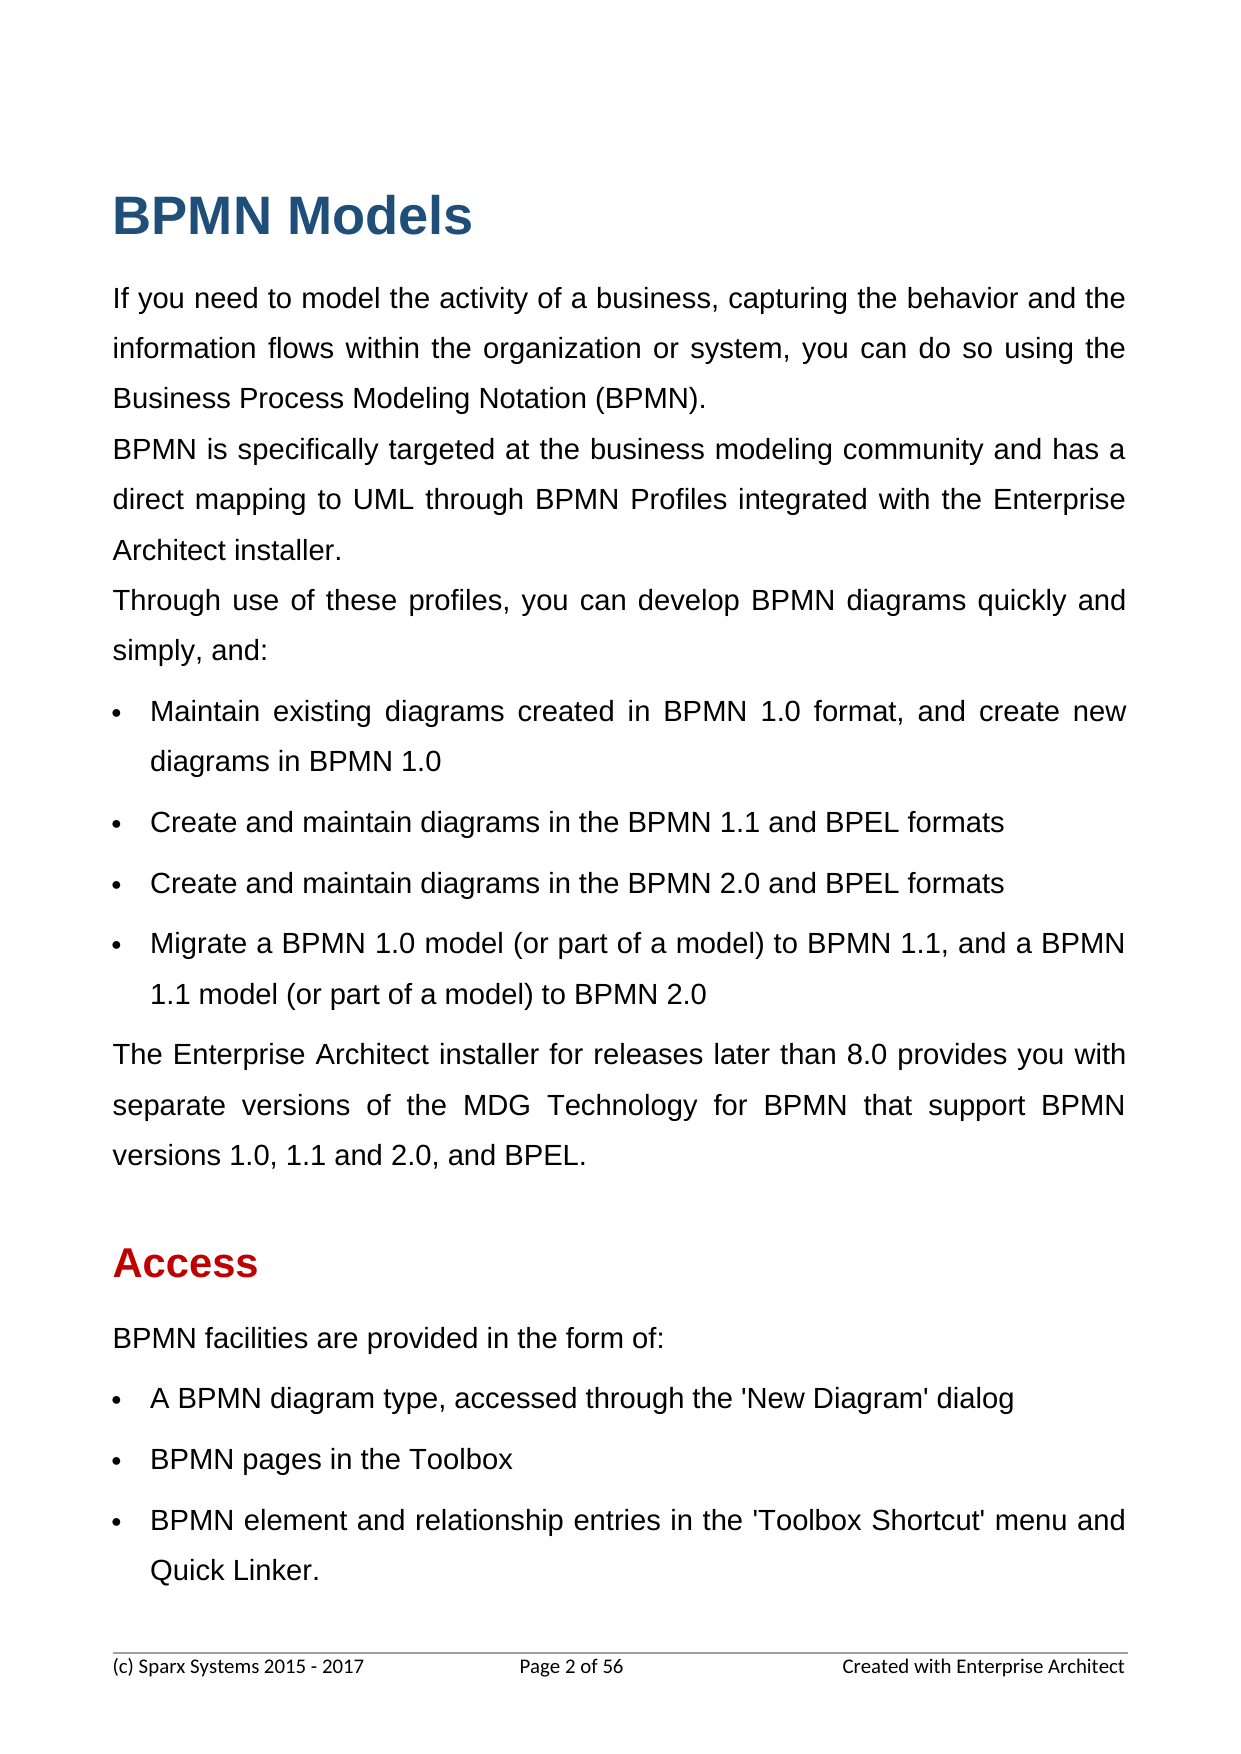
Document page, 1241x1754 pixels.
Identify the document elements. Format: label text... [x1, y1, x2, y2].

list Create and maintain diagrams in the BPMN 1.1 and BPEL formats [112, 805, 1128, 838]
text If you need to model the activity of a business, capturing the behavior and the information flows within the organization or system, you can do so using the Business Process Modeling Notation (BPMN). BPMN is specifically targeted at the business modeling community and has a direct mapping to UML through BPMN Profiles integrated with the Enterprise Architect installer. Through use of these profiles, you can develop BPMN diagrams quickly and simply, and: [112, 281, 1128, 667]
text BPMN facilities are provided in the form of: [112, 1321, 1128, 1354]
list A BPMN diagram type, accessed through the 'New Diagram' dialog [112, 1381, 1128, 1415]
list BPMN pages in the Toolbox [112, 1442, 1128, 1476]
list Create and maintain diagrams in the BPMN 2.0 and BPEL formats [112, 866, 1128, 899]
list Migrate a BPMN 1.0 model (or part of a model) to BPMN 1.1, and a BPMN 1.1 model (or part of a model) to BPMN 2.0 [112, 926, 1128, 1010]
text Access [112, 1239, 1128, 1287]
subtitle BPMN Models [112, 183, 1128, 246]
text The Enterprise Architect installer for releases later than 8.0 provides you with separate versions of the MDG Technology for BPMN that support BPMN versions 1.0, 1.1 and 2.0, and BPEL. [112, 1037, 1128, 1172]
list BPMN element and relationship entries in the 'Toolbox Shortcut' menu and Quick Linker. [112, 1503, 1128, 1587]
list Maintain existing diagrams created in BPMN 1.0 format, and create new diagrams in BPMN 1.0 [112, 694, 1128, 778]
